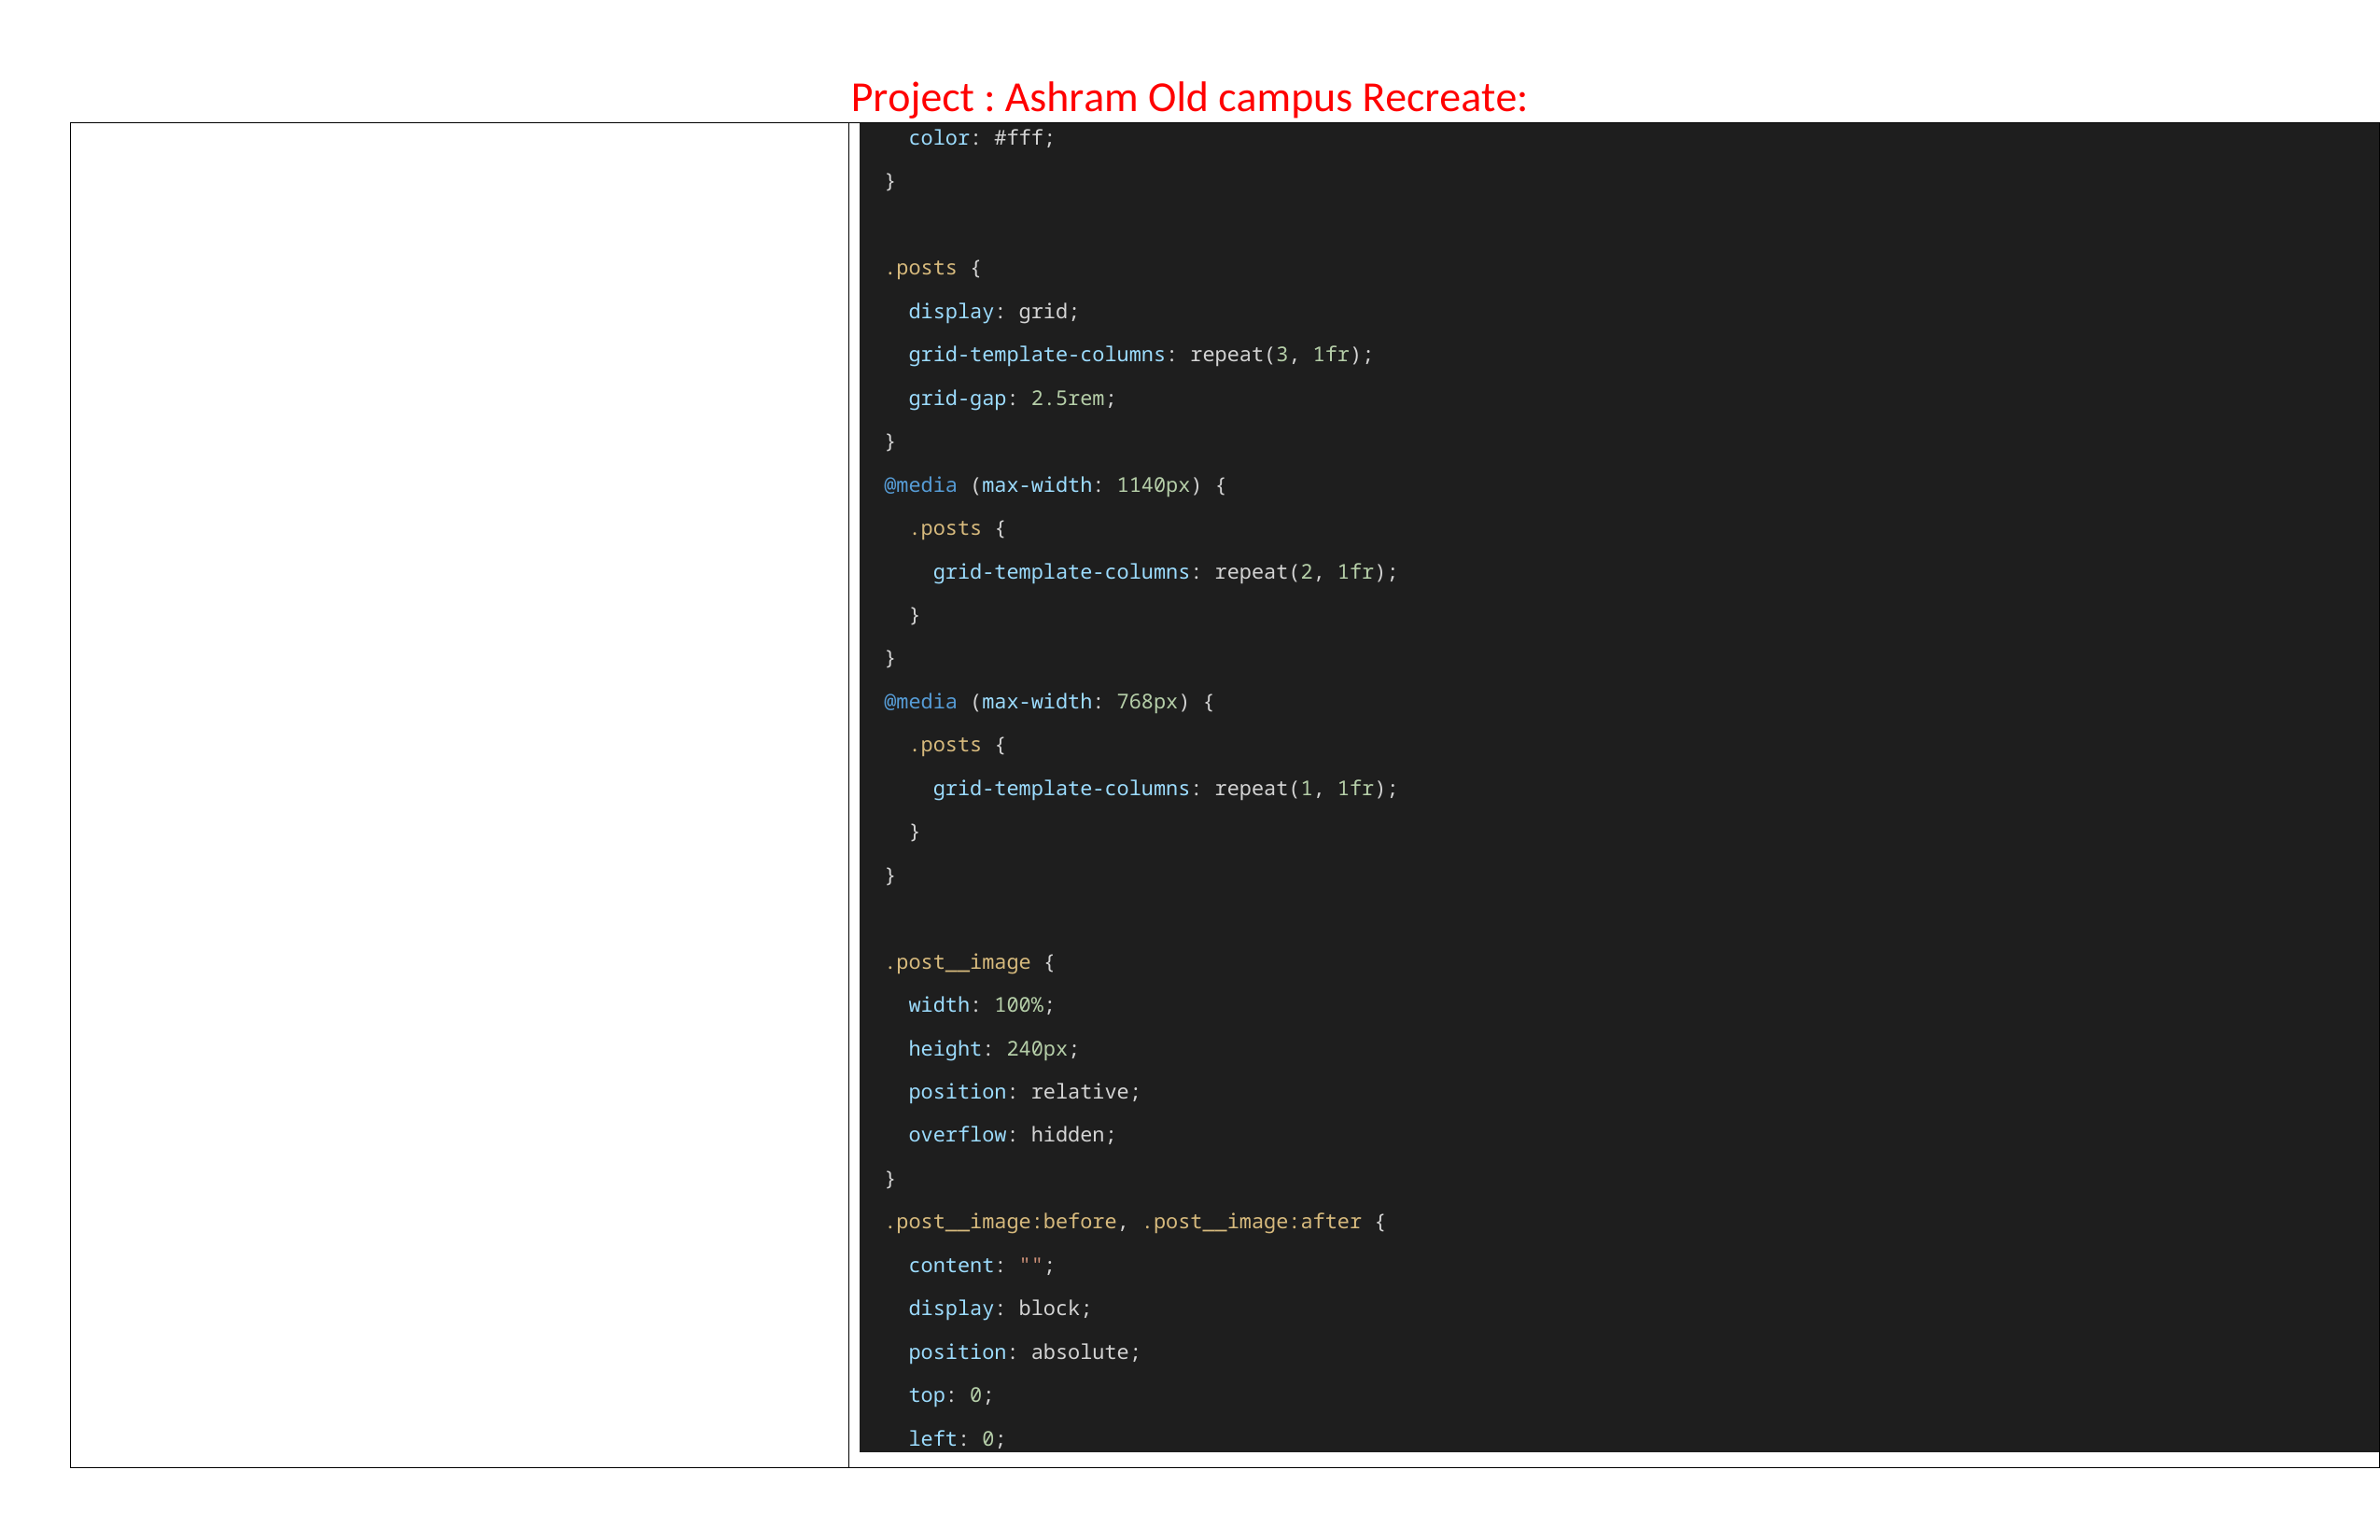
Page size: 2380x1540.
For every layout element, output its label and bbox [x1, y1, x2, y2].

table_cell [849, 123, 2379, 1467]
table_cell [71, 123, 848, 1467]
